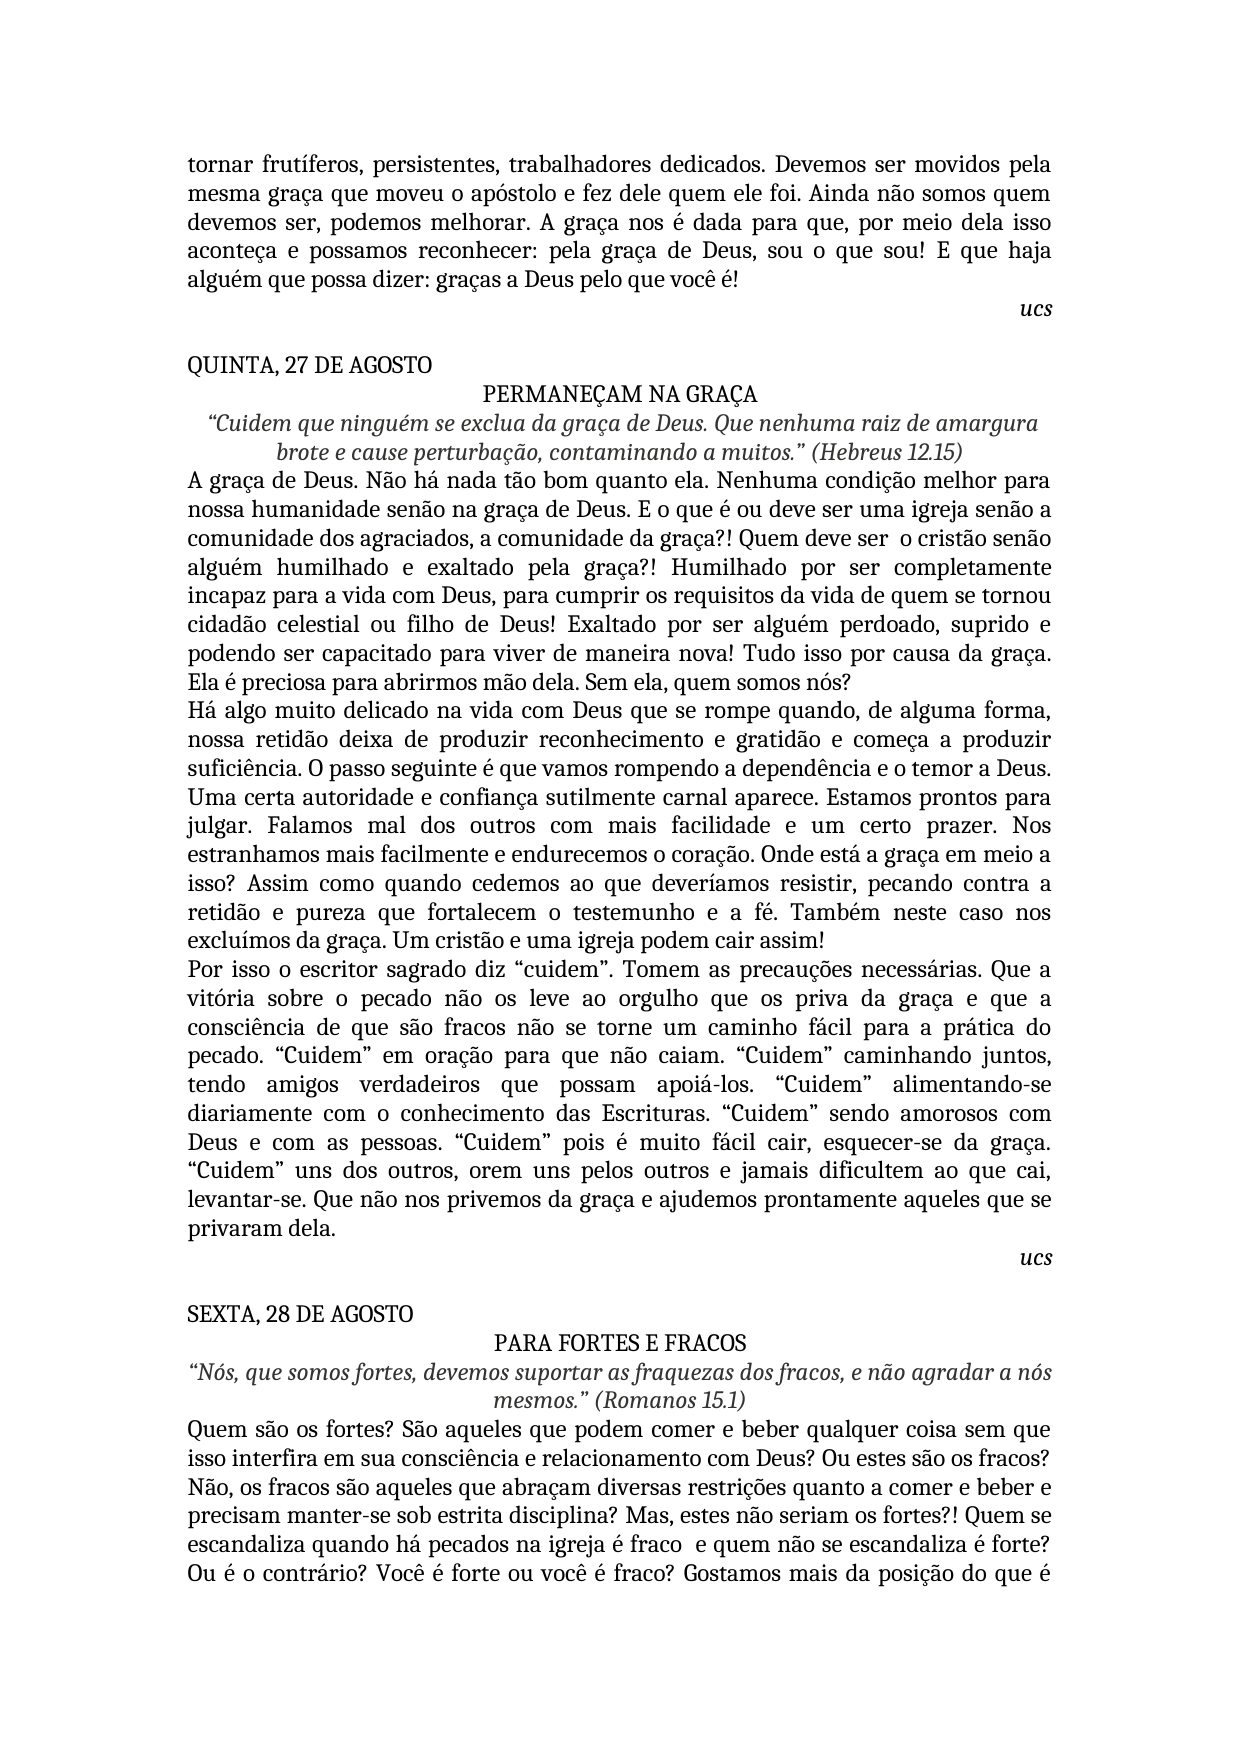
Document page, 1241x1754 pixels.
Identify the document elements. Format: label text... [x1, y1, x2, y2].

text “Cuidem que ninguém se exclua da graça de Deus. Que nenhuma raiz de amargura brote e cause perturbação, contaminando a muitos.” (Hebreus 12.15) [187, 409, 1053, 466]
text “Nós, que somos fortes, devemos suportar as fraquezas dos fracos, e não agradar a nós mesmos.” (Romanos 15.1) [187, 1357, 1053, 1415]
text PERMANEÇAM NA GRAÇA [187, 380, 1053, 409]
text ucs [187, 1242, 1053, 1271]
text PARA FORTES E FRACOS [187, 1329, 1053, 1357]
text Há algo muito delicado na vida com Deus que se rompe quando, de alguma forma, nossa retidão deixa de produzir reconhecimento e gratidão e começa a produzir suficiência. O passo seguinte é que vamos rompendo a dependência e o temor a Deus. Uma certa autoridade e confiança sutilmente carnal aparece. Estamos prontos para julgar. Falamos mal dos outros com mais facilidade e um certo prazer. Nos estranhamos mais facilmente e endurecemos o coração. Onde está a graça em meio a isso? Assim como quando cedemos ao que deveríamos resistir, pecando contra a retidão e pureza que fortalecem o testemunho e a fé. Também neste caso nos excluímos da graça. Um cristão e uma igreja podem cair assim! [187, 696, 1053, 955]
text QUINTA, 27 DE AGOSTO [187, 351, 1053, 380]
text SEXTA, 28 DE AGOSTO [187, 1300, 1053, 1329]
text ucs [187, 294, 1053, 322]
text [187, 150, 1053, 294]
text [187, 1415, 1053, 1587]
text Por isso o escritor sagrado diz “cuidem”. Tomem as precauções necessárias. Que a vitória sobre o pecado não os leve ao orgulho que os priva da graça e que a consciência de que são fracos não se torne um caminho fácil para a prática do pecado. “Cuidem” em oração para que não caiam. “Cuidem” caminhando juntos, tendo amigos verdadeiros que possam apoiá-los. “Cuidem” alimentando-se diariamente com o conhecimento das Escrituras. “Cuidem” sendo amorosos com Deus e com as pessoas. “Cuidem” pois é muito fácil cair, esquecer-se da graça. “Cuidem” uns dos outros, orem uns pelos outros e jamais dificultem ao que cai, levantar-se. Que não nos privemos da graça e ajudemos prontamente aqueles que se privaram dela. [187, 955, 1053, 1242]
text A graça de Deus. Não há nada tão bom quanto ela. Nenhuma condição melhor para nossa humanidade senão na graça de Deus. E o que é ou deve ser uma igreja senão a comunidade dos agraciados, a comunidade da graça?! Quem deve ser o cristão senão alguém humilhado e exaltado pela graça?! Humilhado por ser completamente incapaz para a vida com Deus, para cumprir os requisitos da vida de quem se tornou cidadão celestial ou filho de Deus! Exaltado por ser alguém perdoado, suprido e podendo ser capacitado para viver de maneira nova! Tudo isso por causa da graça. Ela é preciosa para abrirmos mão dela. Sem ela, quem somos nós? [187, 466, 1053, 696]
